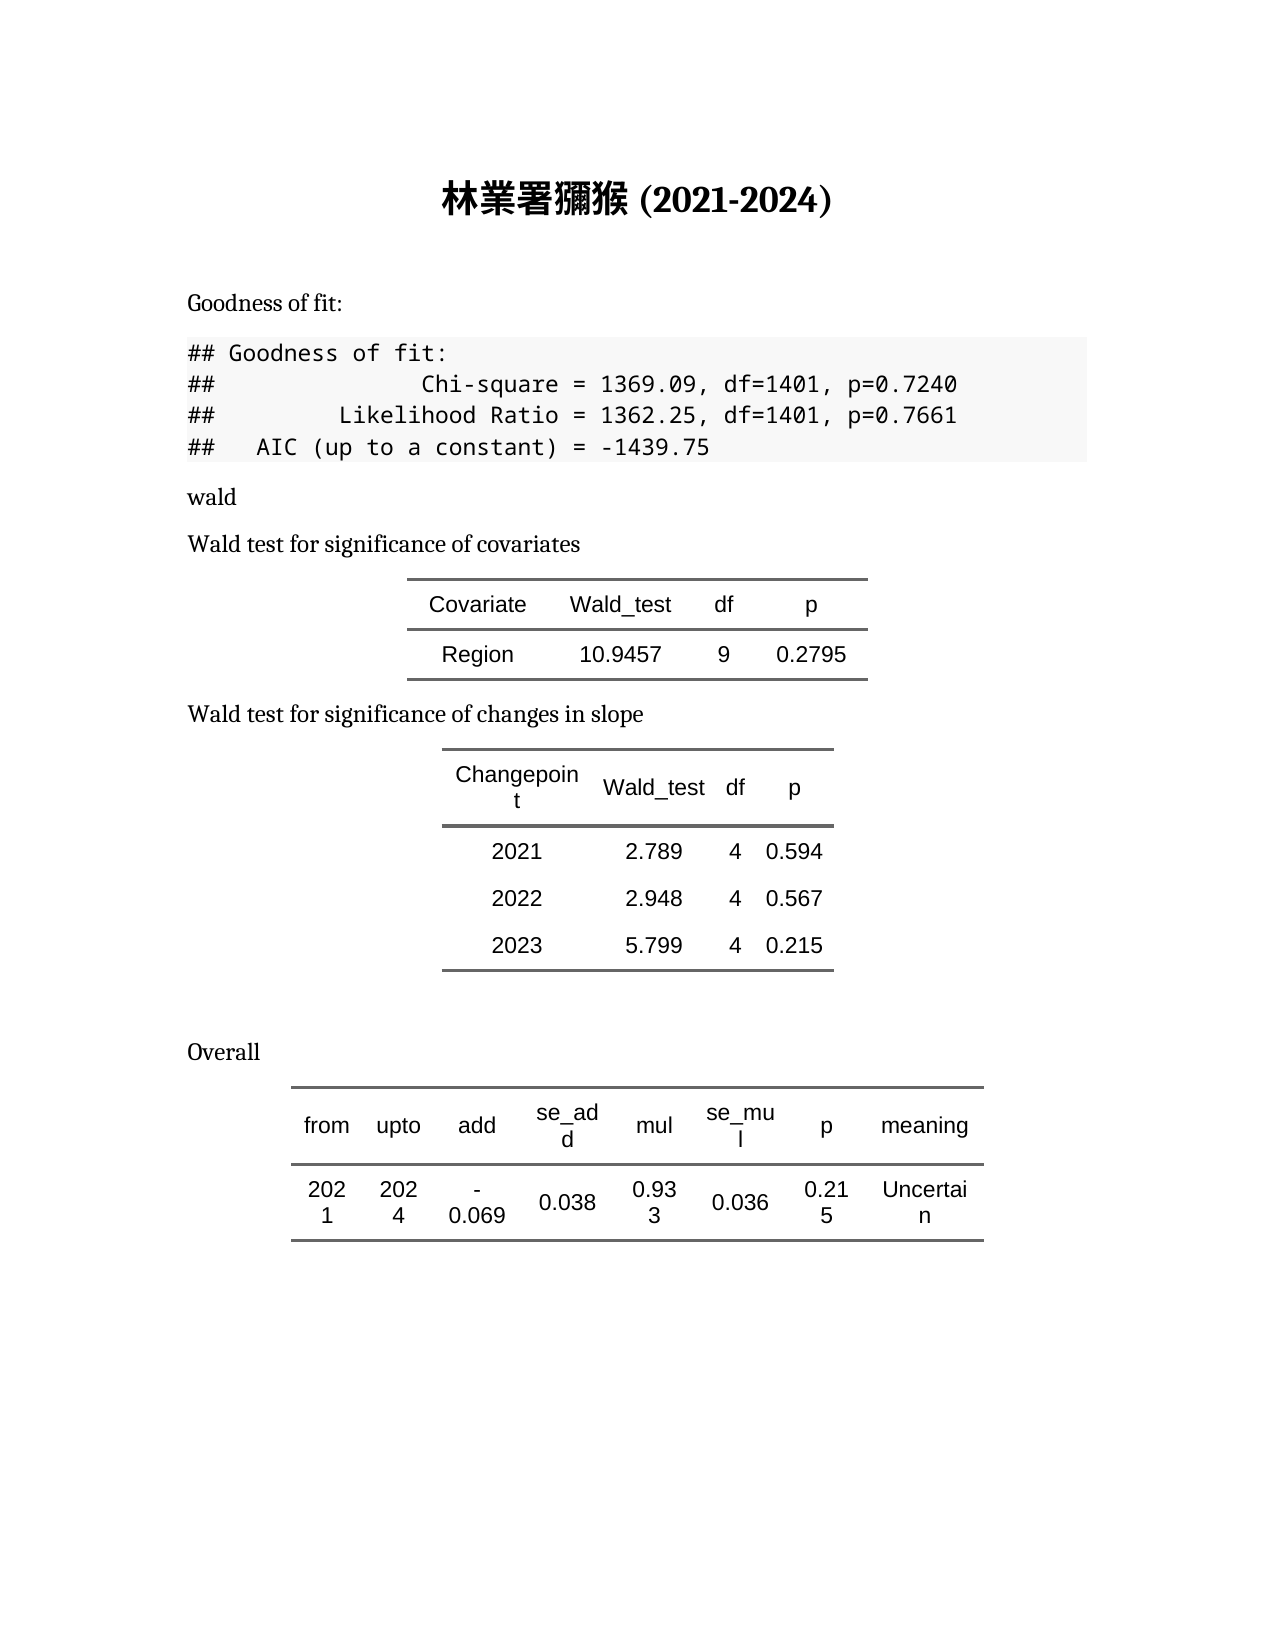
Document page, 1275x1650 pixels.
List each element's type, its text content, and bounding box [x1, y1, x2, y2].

table_header p [755, 751, 833, 824]
table_cell 4 [715, 875, 755, 922]
table_header from [291, 1089, 363, 1162]
table_header Wald_test [592, 751, 715, 824]
table_cell 0.036 [693, 1166, 787, 1239]
table_cell 0.567 [755, 875, 833, 922]
table_cell Region [407, 631, 548, 678]
table_header se_mul [693, 1089, 787, 1162]
table_header upto [363, 1089, 434, 1162]
table_cell 10.9457 [548, 631, 693, 678]
table_cell 2021 [442, 828, 592, 874]
table_cell 4 [715, 828, 755, 874]
text ## Goodness of fit: ## Chi-square = 1369.09, df=1401, p=0.7240 ## Likelihood Ratio = 1362.25, df=1401, p=0.7661 ## AIC (up to a constant) = -1439.75 [187, 337, 1087, 462]
table_cell 2022 [442, 875, 592, 922]
table_header Covariate [407, 581, 548, 628]
text Goodness of fit: [187, 289, 1087, 318]
table_header p [788, 1089, 865, 1162]
table_cell 0.038 [520, 1166, 615, 1239]
table_header df [693, 581, 755, 628]
table_cell 0.594 [755, 828, 833, 874]
table_cell 0.2795 [755, 631, 868, 678]
table_header p [755, 581, 868, 628]
table_cell 4 [715, 922, 755, 969]
table_cell 2.789 [592, 828, 715, 874]
table_header mul [615, 1089, 693, 1162]
table_header meaning [865, 1089, 984, 1162]
table_cell 2021 [291, 1166, 363, 1239]
text Wald test for significance of covariates [187, 530, 1087, 559]
text Wald test for significance of changes in slope [187, 700, 1087, 729]
table_cell -0.069 [434, 1166, 519, 1239]
table_cell 0.215 [788, 1166, 865, 1239]
table_header Wald_test [548, 581, 693, 628]
table_cell 2023 [442, 922, 592, 969]
table_header add [434, 1089, 519, 1162]
table_cell 0.933 [615, 1166, 693, 1239]
table_header Changepoint [442, 751, 592, 824]
table_cell 2024 [363, 1166, 434, 1239]
table_header df [715, 751, 755, 824]
table_cell Uncertain [865, 1166, 984, 1239]
table_cell 9 [693, 631, 755, 678]
text Overall [187, 1038, 1087, 1067]
table_cell 2.948 [592, 875, 715, 922]
table_cell 5.799 [592, 922, 715, 969]
table_header se_add [520, 1089, 615, 1162]
text 林業署獼猴 (2021-2024) [187, 169, 1087, 223]
table_cell 0.215 [755, 922, 833, 969]
text wald [187, 483, 1087, 511]
